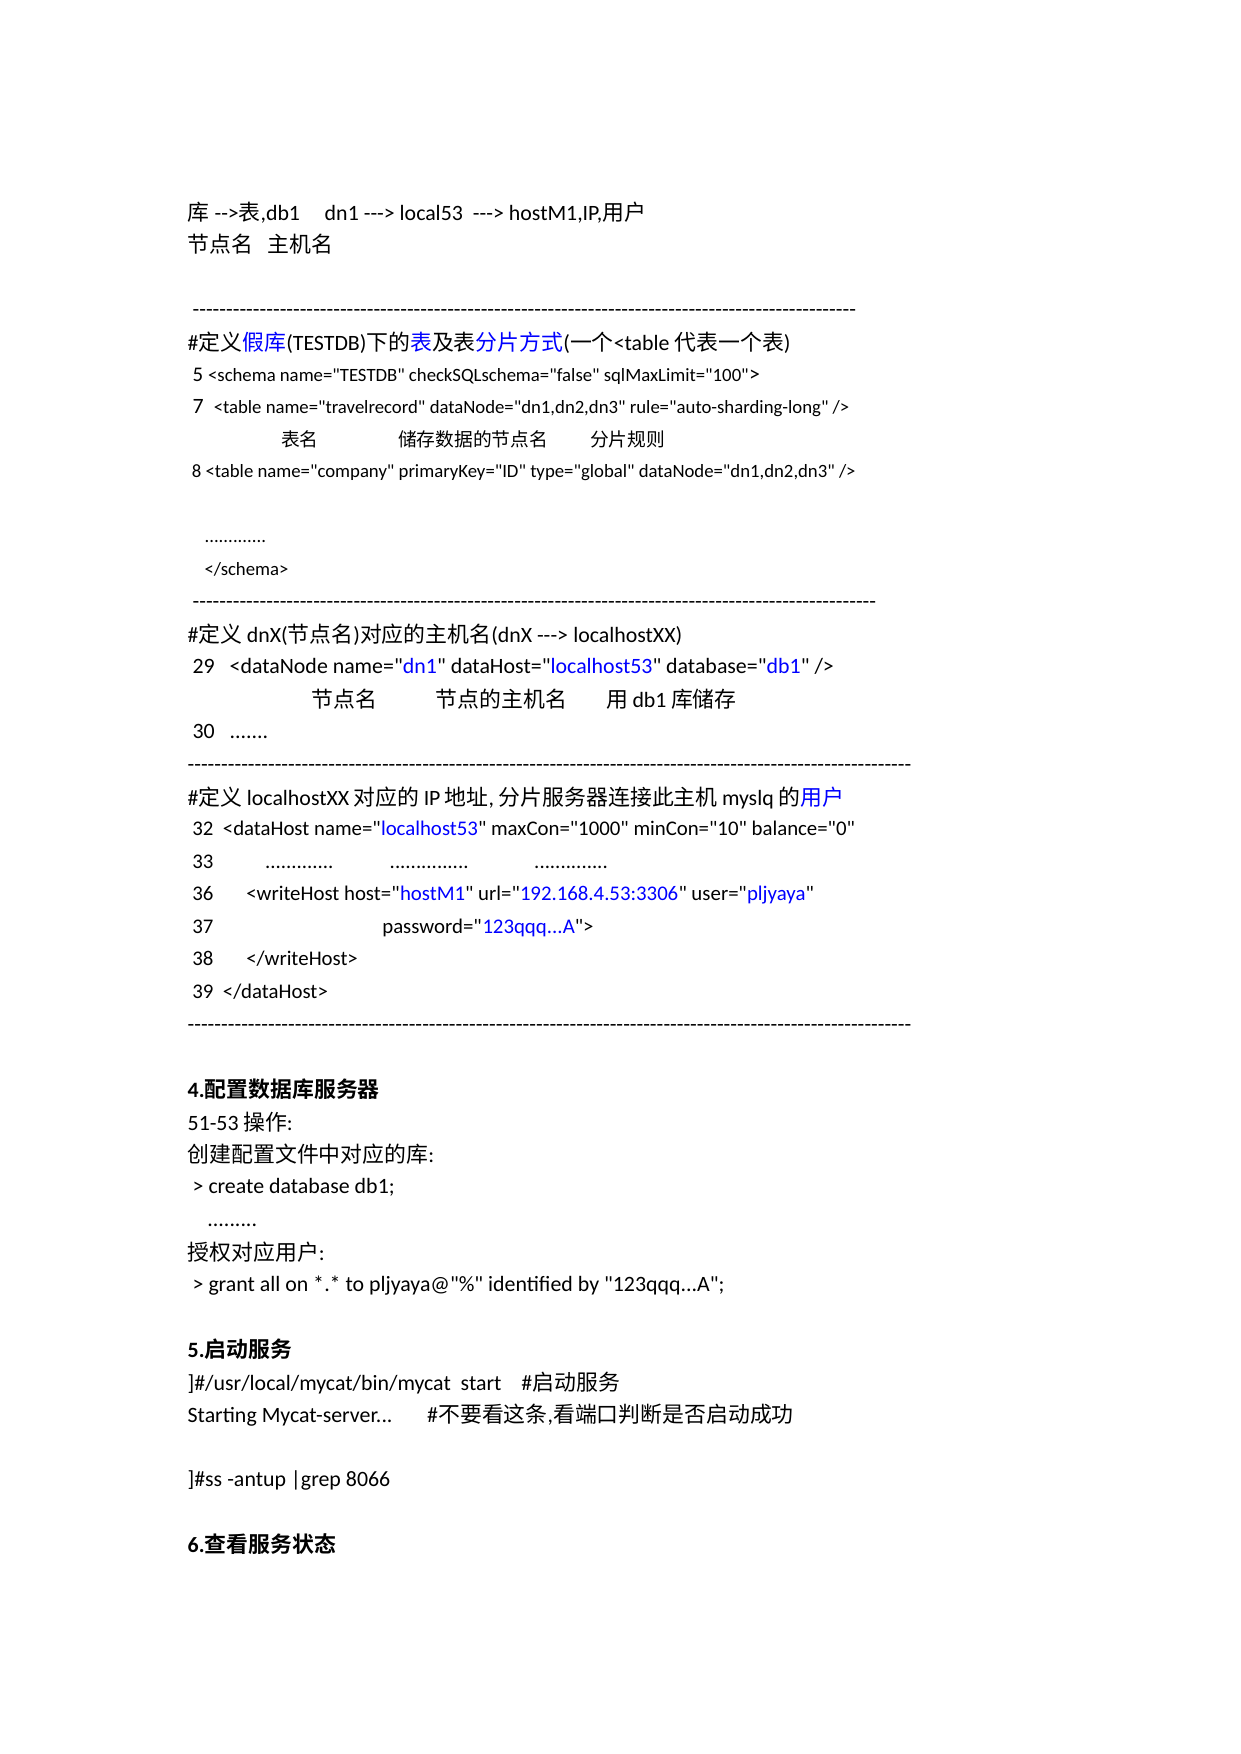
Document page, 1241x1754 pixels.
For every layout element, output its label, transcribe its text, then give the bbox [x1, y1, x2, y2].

list > grant all on *.* to pljyaya@"%" identified by "123qqq...A"; [187, 1267, 1053, 1299]
list 查看服务状态 [187, 1527, 1053, 1559]
list 库 -->表,db1 dn1 ---> local53 ---> hostM1,IP,用户 [187, 194, 1053, 227]
list 29 <dataNode name="dn1" dataHost="localhost53" database="db1" /> [187, 649, 1053, 682]
list ]#ss -antup |grep 8066 [187, 1462, 1053, 1494]
list 5.启动服务 [187, 1332, 1053, 1364]
list #定义dnX(节点名)对应的主机名(dnX ---> localhostXX) [187, 617, 1053, 649]
list #定义假库(TESTDB)下的表及表分片方式(一个<table 代表一个表) [187, 324, 1053, 357]
list ............. [187, 519, 1053, 552]
list ------------------------------------------------------------------------------------------------------------ [187, 1007, 1053, 1039]
list 30 ....... [187, 714, 1053, 747]
list ------------------------------------------------------------------------------------------------------ [187, 584, 1053, 617]
list 36 <writeHost host="hostM1" url="192.168.4.53:3306" user="pljyaya" [187, 877, 1053, 909]
list 5 <schema name="TESTDB" checkSQLschema="false" sqlMaxLimit="100"> [187, 357, 1053, 389]
list ]#/usr/local/mycat/bin/mycat start #启动服务 [187, 1364, 1053, 1397]
list 创建配置文件中对应的库: [187, 1137, 1053, 1169]
list 38 </writeHost> [187, 942, 1053, 974]
list 39 </dataHost> [187, 974, 1053, 1007]
list 表名 储存数据的节点名 分片规则 [187, 422, 1053, 454]
list 节点名 主机名 [187, 227, 1053, 259]
list ......... [187, 1202, 1053, 1234]
list 33 ............. ............... .............. [187, 844, 1053, 877]
list --------------------------------------------------------------------------------------------------- [187, 292, 1053, 324]
list ------------------------------------------------------------------------------------------------------------ [187, 747, 1053, 779]
list 节点名 节点的主机名 用db1库储存 [187, 682, 1053, 714]
list 4.配置数据库服务器 [187, 1072, 1053, 1104]
list 51-53操作: [187, 1104, 1053, 1137]
list 授权对应用户: [187, 1234, 1053, 1267]
list 32 <dataHost name="localhost53" maxCon="1000" minCon="10" balance="0" [187, 812, 1053, 844]
list 8 <table name="company" primaryKey="ID" type="global" dataNode="dn1,dn2,dn3" /> [187, 454, 1053, 487]
list 37 password="123qqq...A"> [187, 909, 1053, 942]
list Starting Mycat-server... #不要看这条,看端口判断是否启动成功 [187, 1397, 1053, 1429]
list > create database db1; [187, 1169, 1053, 1202]
list </schema> [187, 552, 1053, 584]
list #定义localhostXX对应的IP地址, 分片服务器连接此主机myslq的用户 [187, 779, 1053, 812]
list 7 <table name="travelrecord" dataNode="dn1,dn2,dn3" rule="auto-sharding-long" /> [187, 389, 1053, 422]
